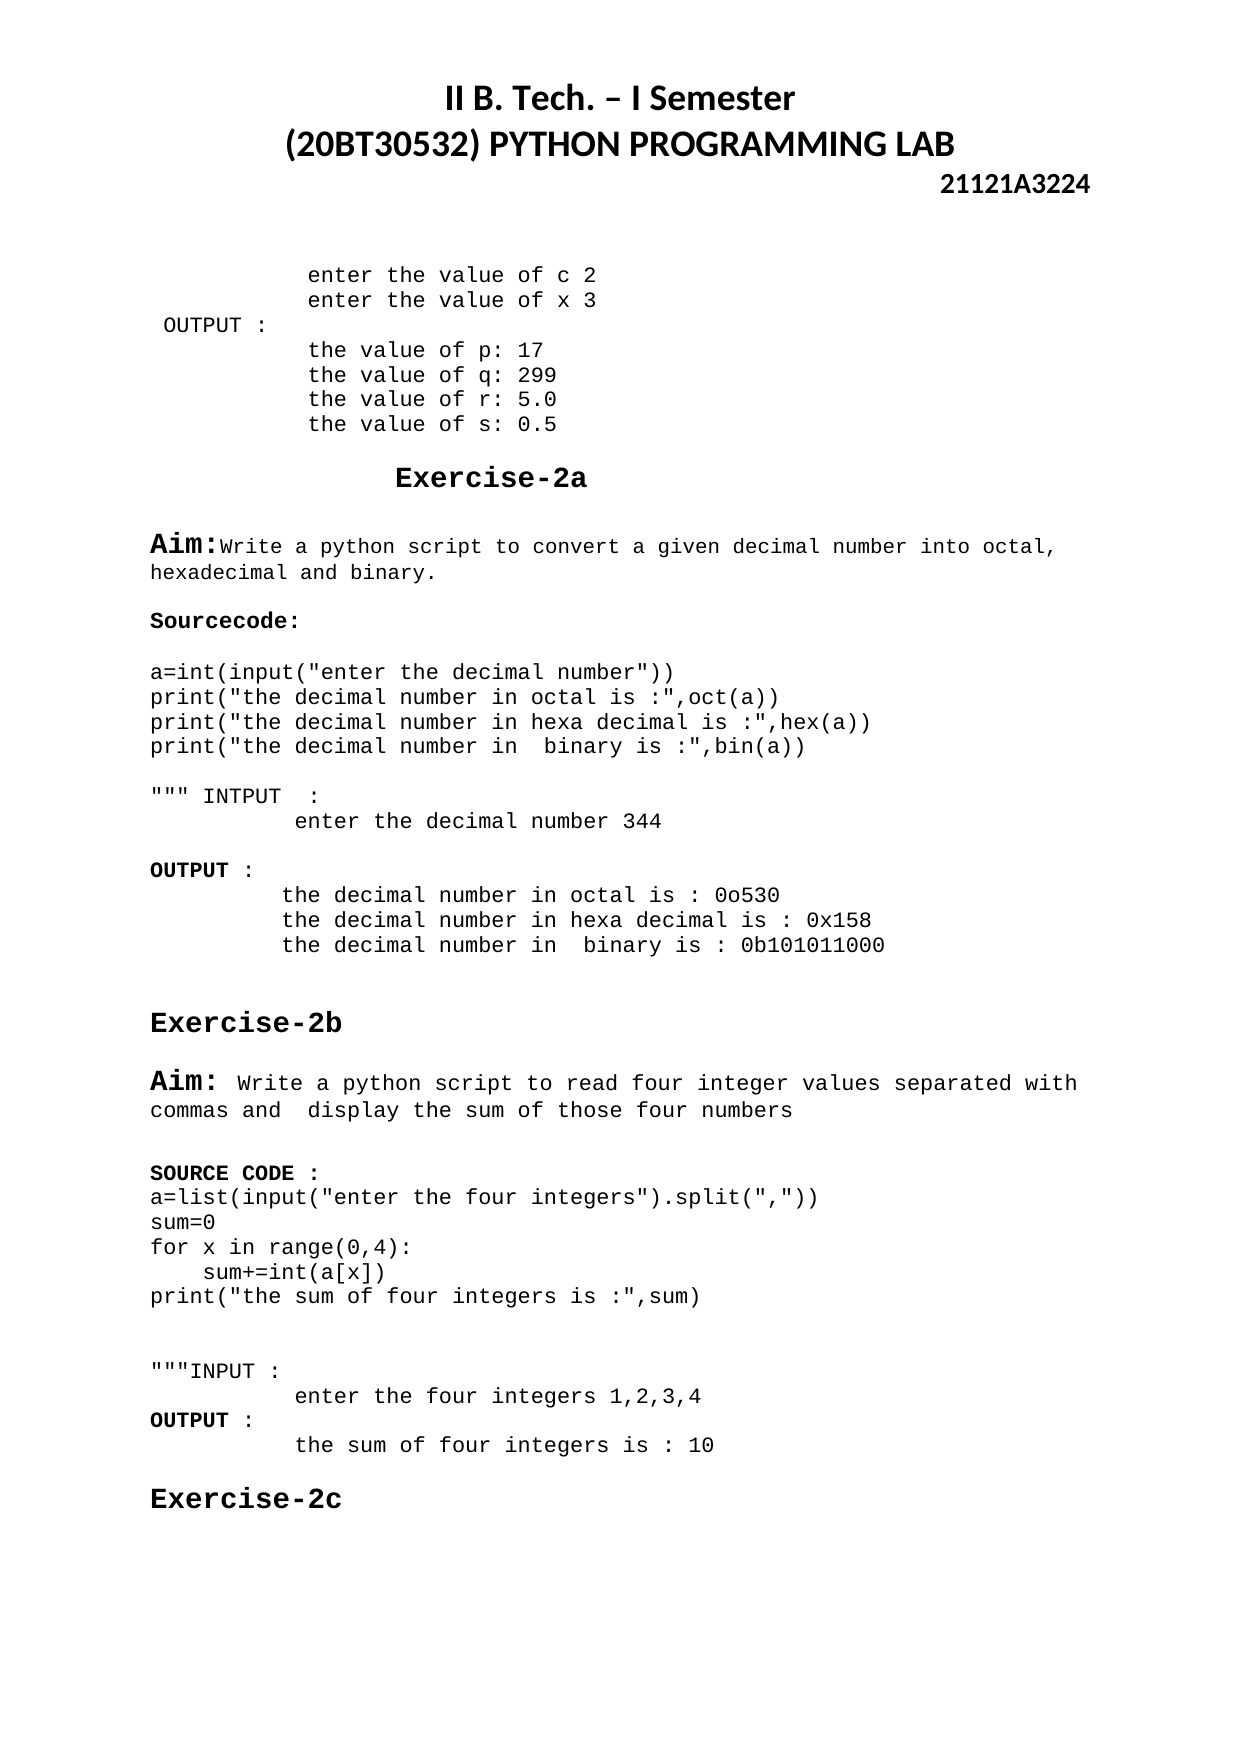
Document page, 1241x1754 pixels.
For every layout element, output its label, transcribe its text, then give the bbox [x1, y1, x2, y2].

text Sourcecode: [150, 609, 1090, 635]
text """ INTPUT : [150, 785, 1090, 810]
text Exercise-2b [150, 1008, 1090, 1041]
text print("the decimal number in binary is :",bin(a)) [150, 736, 1090, 760]
text sum=0 [150, 1211, 1090, 1236]
text OUTPUT : [150, 1410, 1090, 1434]
text the decimal number in octal is : 0o530 [150, 884, 1090, 909]
text Exercise-2c [150, 1484, 1090, 1517]
text enter the decimal number 344 [150, 810, 1090, 835]
text OUTPUT : [150, 314, 1090, 339]
text """INPUT : [150, 1360, 1090, 1385]
text the decimal number in hexa decimal is : 0x158 [150, 909, 1090, 934]
text the decimal number in binary is : 0b101011000 [150, 934, 1090, 959]
text OUTPUT : [150, 859, 1090, 884]
text sum+=int(a[x]) [150, 1261, 1090, 1286]
text enter the value of c 2 [150, 265, 1090, 289]
text SOURCE CODE : [150, 1162, 1090, 1187]
text for x in range(0,4): [150, 1236, 1090, 1261]
text Exercise-2a [150, 463, 1090, 496]
text the value of r: 5.0 [150, 389, 1090, 413]
text print("the decimal number in octal is :",oct(a)) [150, 686, 1090, 711]
text a=list(input("enter the four integers").split(",")) [150, 1187, 1090, 1211]
text the value of s: 0.5 [150, 413, 1090, 438]
text enter the value of x 3 [150, 289, 1090, 314]
text the value of p: 17 [150, 339, 1090, 364]
text enter the four integers 1,2,3,4 [150, 1385, 1090, 1410]
text a=int(input("enter the decimal number")) [150, 661, 1090, 686]
text the sum of four integers is : 10 [150, 1434, 1090, 1459]
text Aim:Write a python script to convert a given decimal number into octal, hexadecimal and binary. [150, 529, 1090, 586]
text print("the sum of four integers is :",sum) [150, 1286, 1090, 1311]
text the value of q: 299 [150, 364, 1090, 389]
text Aim: Write a python script to read four integer values separated with commas and display the sum of those four numbers [150, 1066, 1090, 1124]
text print("the decimal number in hexa decimal is :",hex(a)) [150, 711, 1090, 736]
